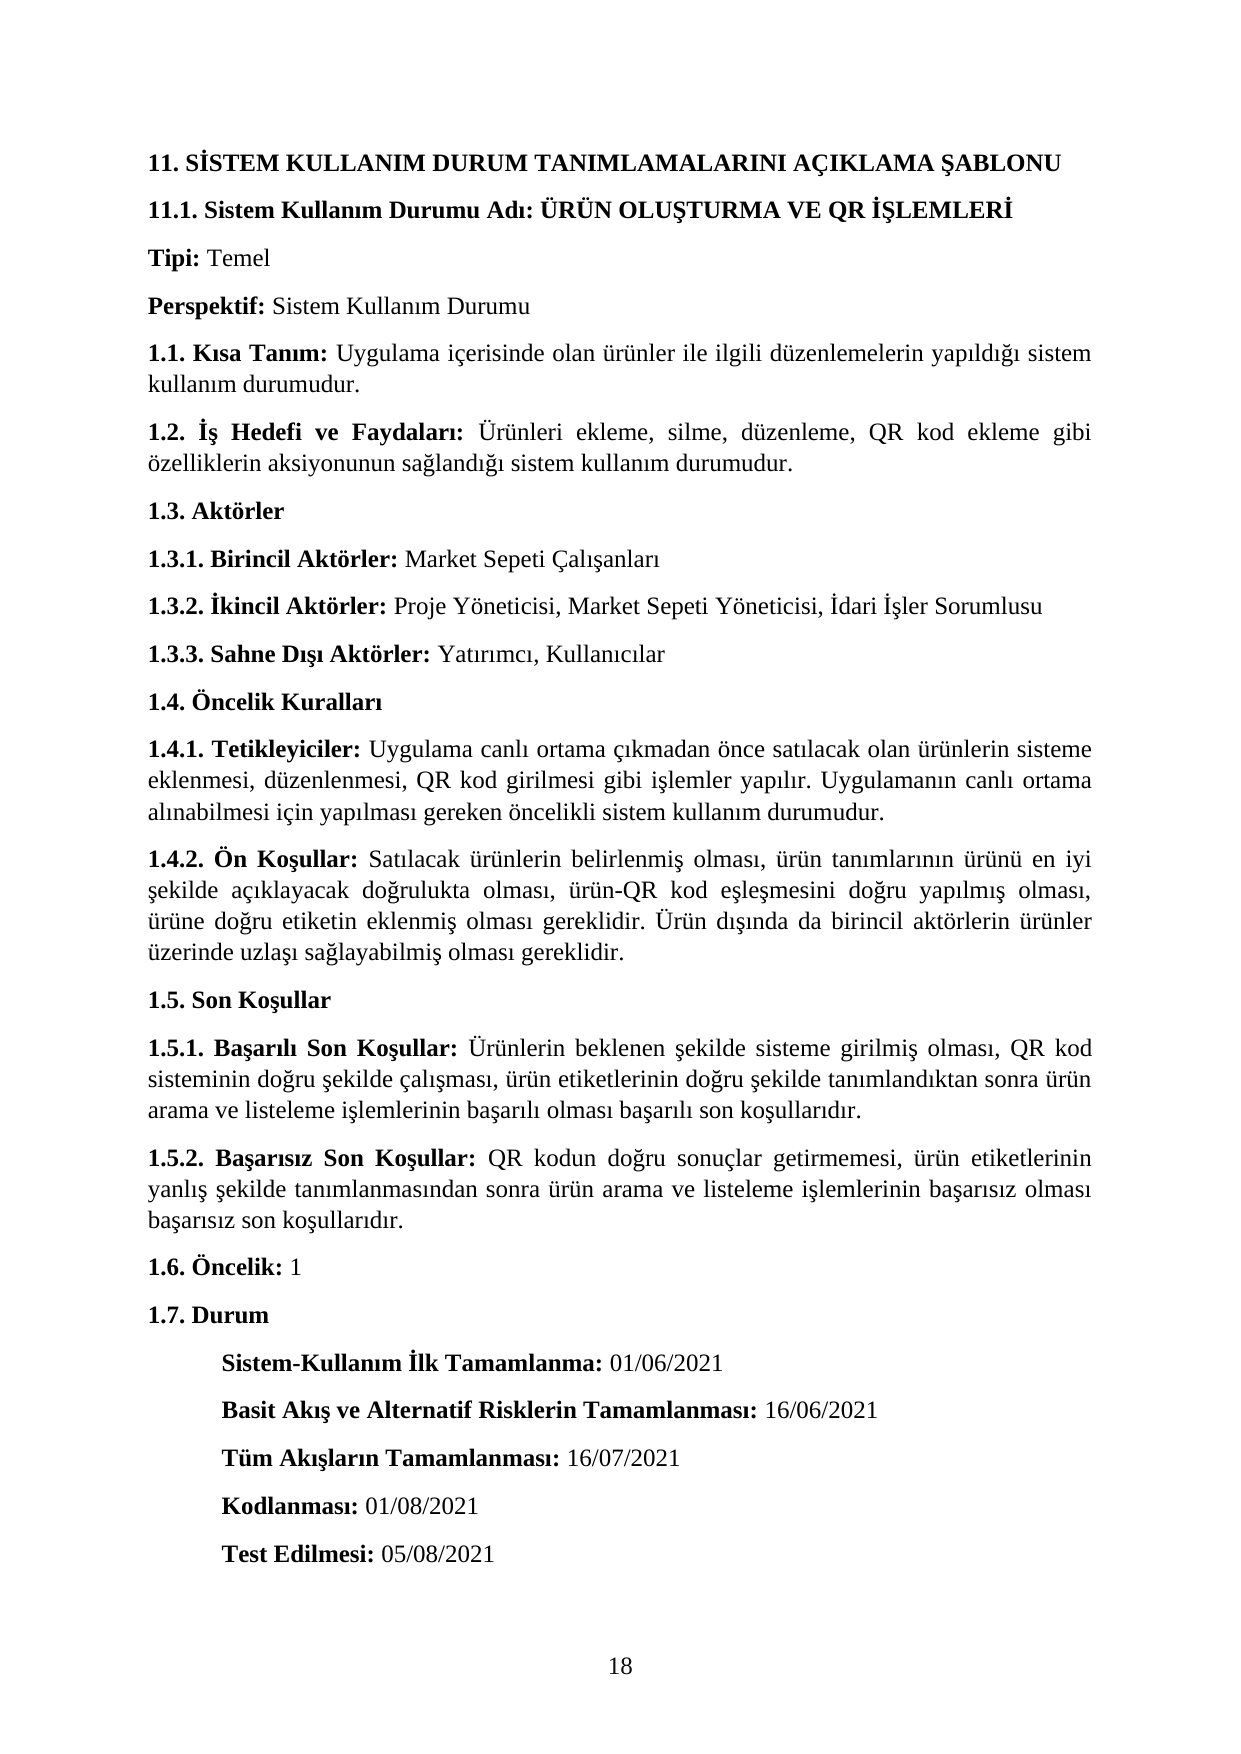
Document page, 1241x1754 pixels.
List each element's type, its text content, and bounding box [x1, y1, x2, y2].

text Tüm Akışların Tamamlanması: 16/07/2021 [221, 1443, 1093, 1472]
text Kodlanması: 01/08/2021 [221, 1491, 1093, 1520]
text 1.3.2. İkincil Aktörler: Proje Yöneticisi, Market Sepeti Yöneticisi, İdari İşler Sorumlusu [148, 591, 1093, 620]
text 1.4. Öncelik Kuralları [148, 687, 1093, 716]
text Perspektif: Sistem Kullanım Durumu [148, 291, 1093, 319]
text 1.2. İş Hedefi ve Faydaları: Ürünleri ekleme, silme, düzenleme, QR kod ekleme gibi özelliklerin aksiyonunun sağlandığı sistem kullanım durumudur. [148, 417, 1093, 477]
text 1.5.2. Başarısız Son Koşullar: QR kodun doğru sonuçlar getirmemesi, ürün etiketlerinin yanlış şekilde tanımlanmasından sonra ürün arama ve listeleme işlemlerinin başarısız olması başarısız son koşullarıdır. [148, 1143, 1093, 1233]
text 1.4.1. Tetikleyiciler: Uygulama canlı ortama çıkmadan önce satılacak olan ürünlerin sisteme eklenmesi, düzenlenmesi, QR kod girilmesi gibi işlemler yapılır. Uygulamanın canlı ortama alınabilmesi için yapılması gereken öncelikli sistem kullanım durumudur. [148, 734, 1093, 825]
text 1.3. Aktörler [148, 496, 1093, 525]
text 1.5.1. Başarılı Son Koşullar: Ürünlerin beklenen şekilde sisteme girilmiş olması, QR kod sisteminin doğru şekilde çalışması, ürün etiketlerinin doğru şekilde tanımlandıktan sonra ürün arama ve listeleme işlemlerinin başarılı olması başarılı son koşullarıdır. [148, 1033, 1093, 1124]
text 1.1. Kısa Tanım: Uygulama içerisinde olan ürünler ile ilgili düzenlemelerin yapıldığı sistem kullanım durumudur. [148, 338, 1093, 398]
text Test Edilmesi: 05/08/2021 [221, 1539, 1093, 1567]
text 11.1. Sistem Kullanım Durumu Adı: ÜRÜN OLUŞTURMA VE QR İŞLEMLERİ [148, 195, 1093, 224]
text 1.4.2. Ön Koşullar: Satılacak ürünlerin belirlenmiş olması, ürün tanımlarının ürünü en iyi şekilde açıklayacak doğrulukta olması, ürün-QR kod eşleşmesini doğru yapılmış olması, ürüne doğru etiketin eklenmiş olması gereklidir. Ürün dışında da birincil aktörlerin ürünler üzerinde uzlaşı sağlayabilmiş olması gereklidir. [148, 844, 1093, 966]
text Tipi: Temel [148, 243, 1093, 272]
text 1.6. Öncelik: 1 [148, 1252, 1093, 1281]
text Basit Akış ve Alternatif Risklerin Tamamlanması: 16/06/2021 [221, 1396, 1093, 1424]
text 1.3.3. Sahne Dışı Aktörler: Yatırımcı, Kullanıcılar [148, 639, 1093, 668]
text 1.5. Son Koşullar [148, 985, 1093, 1014]
text 1.7. Durum [148, 1300, 1093, 1329]
text Sistem-Kullanım İlk Tamamlanma: 01/06/2021 [221, 1348, 1093, 1377]
text 11. SİSTEM KULLANIM DURUM TANIMLAMALARINI AÇIKLAMA ŞABLONU [148, 148, 1093, 176]
text 1.3.1. Birincil Aktörler: Market Sepeti Çalışanları [148, 544, 1093, 572]
